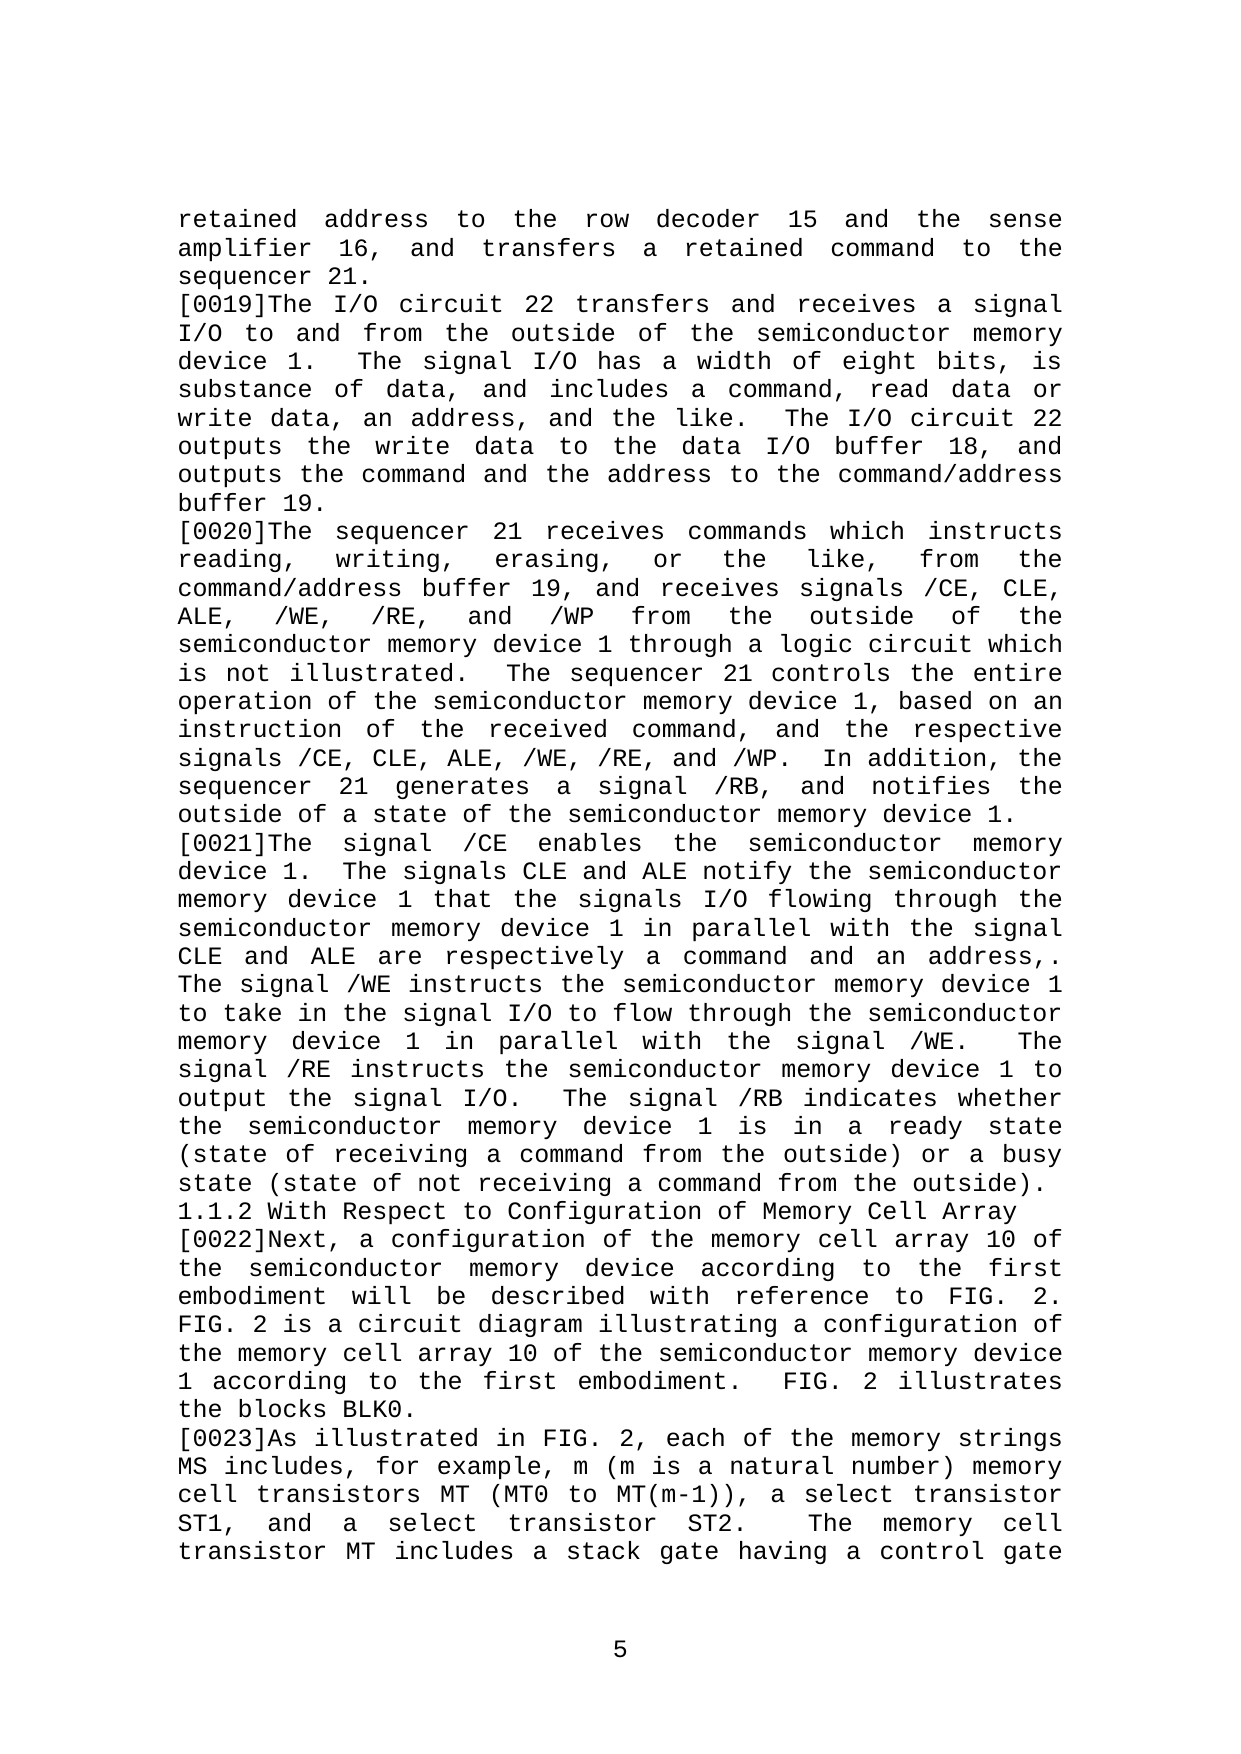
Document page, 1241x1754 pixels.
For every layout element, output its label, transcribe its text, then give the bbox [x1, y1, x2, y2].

text [0022]Next, a configuration of the memory cell array 10 of the semiconductor memory device according to the first embodiment will be described with reference to FIG. 2. FIG. 2 is a circuit diagram illustrating a configuration of the memory cell array 10 of the semiconductor memory device 1 according to the first embodiment. FIG. 2 illustrates the blocks BLK0. [177, 1227, 1063, 1425]
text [177, 207, 1063, 292]
text 1.1.2 With Respect to Configuration of Memory Cell Array [177, 1198, 1063, 1227]
text [0021]The signal /CE enables the semiconductor memory device 1. The signals CLE and ALE notify the semiconductor memory device 1 that the signals I/O flowing through the semiconductor memory device 1 in parallel with the signal CLE and ALE are respectively a command and an address,. The signal /WE instructs the semiconductor memory device 1 to take in the signal I/O to flow through the semiconductor memory device 1 in parallel with the signal /WE. The signal /RE instructs the semiconductor memory device 1 to output the signal I/O. The signal /RB indicates whether the semiconductor memory device 1 is in a ready state (state of receiving a command from the outside) or a busy state (state of not receiving a command from the outside). [177, 830, 1063, 1198]
text [0019]The I/O circuit 22 transfers and receives a signal I/O to and from the outside of the semiconductor memory device 1. The signal I/O has a width of eight bits, is substance of data, and includes a command, read data or write data, an address, and the like. The I/O circuit 22 outputs the write data to the data I/O buffer 18, and outputs the command and the address to the command/address buffer 19. [177, 292, 1063, 518]
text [177, 1425, 1063, 1567]
text [0020]The sequencer 21 receives commands which instructs reading, writing, erasing, or the like, from the command/address buffer 19, and receives signals /CE, CLE, ALE, /WE, /RE, and /WP from the outside of the semiconductor memory device 1 through a logic circuit which is not illustrated. The sequencer 21 controls the entire operation of the semiconductor memory device 1, based on an instruction of the received command, and the respective signals /CE, CLE, ALE, /WE, /RE, and /WP. In addition, the sequencer 21 generates a signal /RB, and notifies the outside of a state of the semiconductor memory device 1. [177, 518, 1063, 830]
